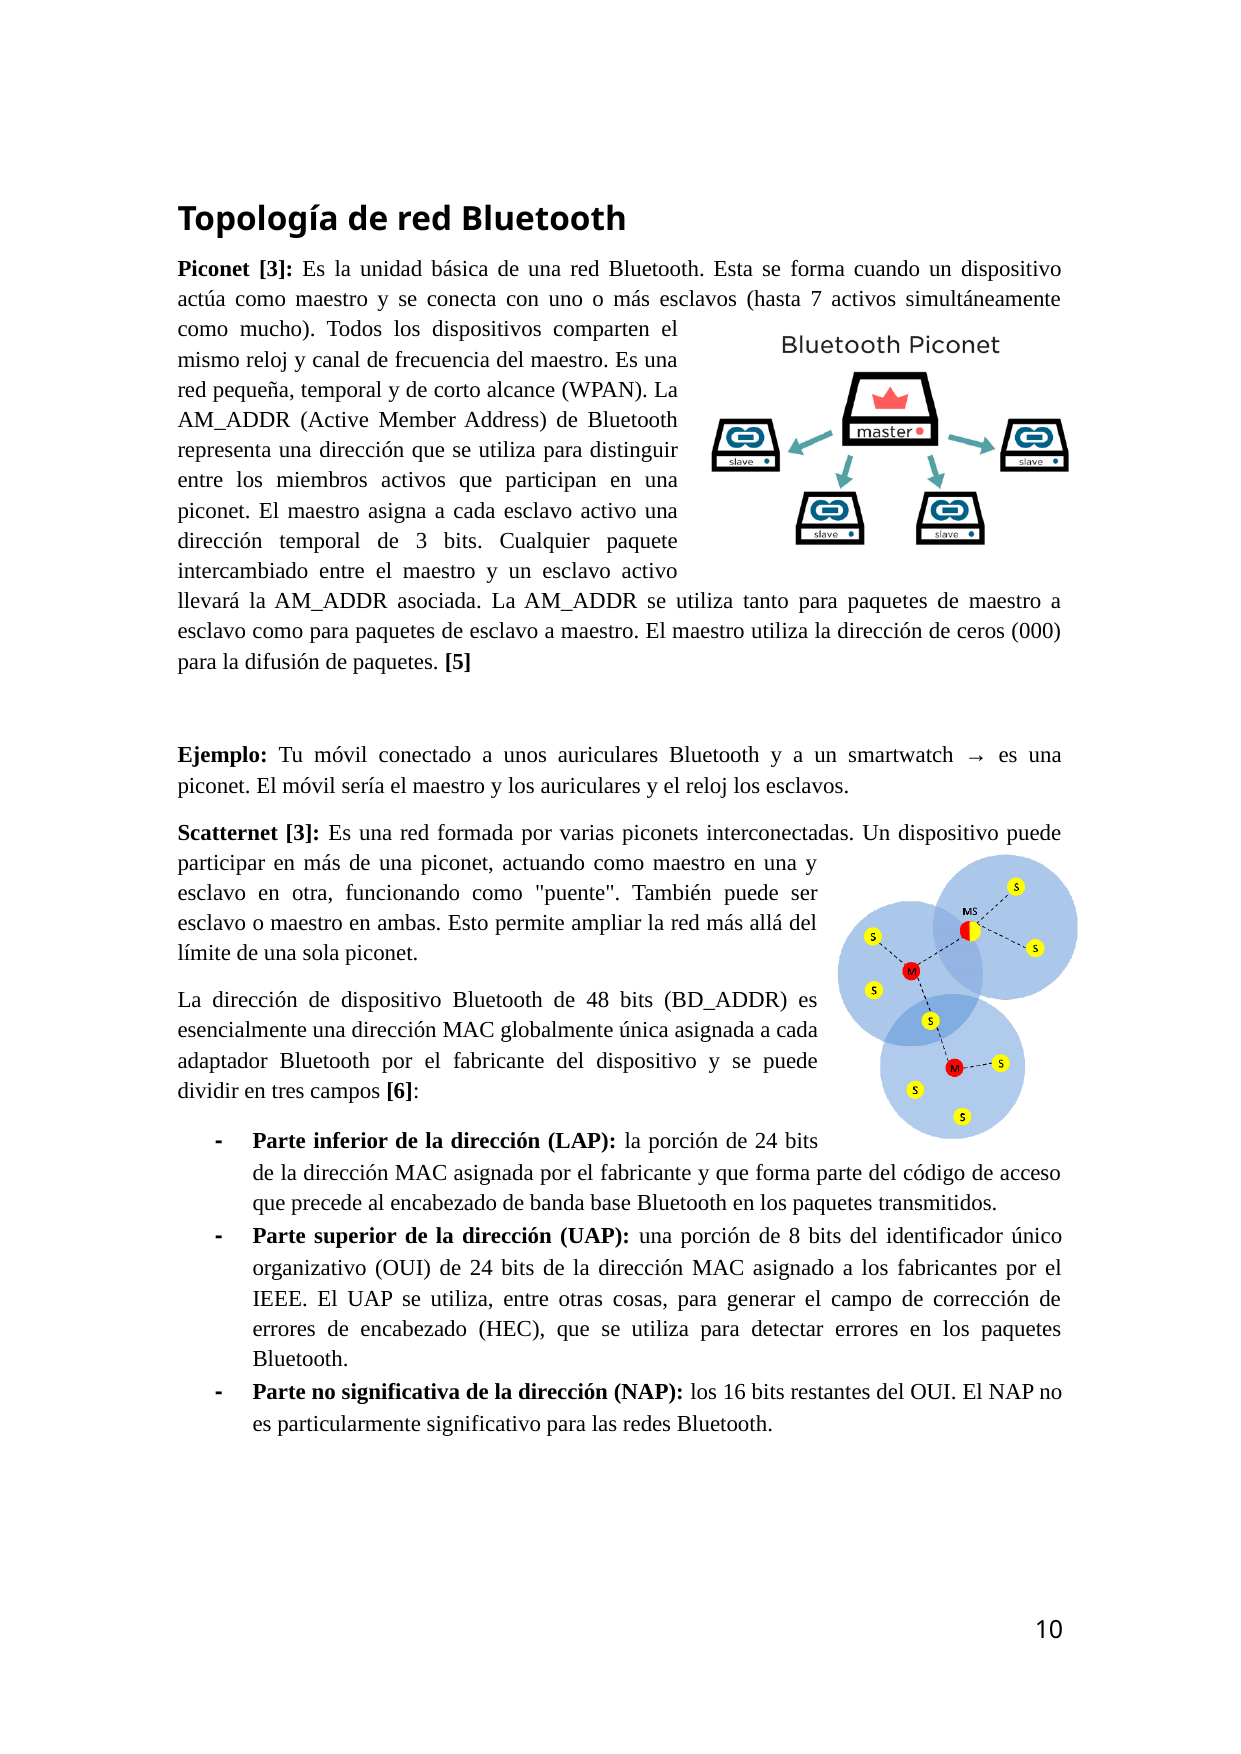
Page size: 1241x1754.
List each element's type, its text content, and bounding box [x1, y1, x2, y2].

list Parte inferior de la dirección (LAP): la porción de 24 bits de la dirección MAC asignada por el fabricante y que forma parte del código de acceso que precede al encabezado de banda base Bluetooth en los paquetes transmitidos. [215, 1124, 1063, 1215]
text La dirección de dispositivo Bluetooth de 48 bits (BD_ADDR) es esencialmente una dirección MAC globalmente única asignada a cada adaptador Bluetooth por el fabricante del dispositivo y se puede dividir en tres campos [6]: [177, 986, 837, 1103]
picture [696, 323, 1080, 561]
text Ejemplo: Tu móvil conectado a unos auriculares Bluetooth y a un smartwatch → es una piconet. El móvil sería el maestro y los auriculares y el reloj los esclavos. [177, 741, 1063, 798]
picture [837, 854, 1078, 1139]
text Piconet [3]: Es la unidad básica de una red Bluetooth. Esta se forma cuando un dispositivo actúa como maestro y se conecta con uno o más esclavos (hasta 7 activos simultáneamente como mucho). Todos los dispositivos comparten el mismo reloj y canal de frecuencia del maestro. Es una red pequeña, temporal y de corto alcance (WPAN). La AM_ADDR (Active Member Address) de Bluetooth representa una dirección que se utiliza para distinguir entre los miembros activos que participan en una piconet. El maestro asigna a cada esclavo activo una dirección temporal de 3 bits. Cualquier paquete intercambiado entre el maestro y un esclavo activo llevará la AM_ADDR asociada. La AM_ADDR se utiliza tanto para paquetes de maestro a esclavo como para paquetes de esclavo a maestro. El maestro utiliza la dirección de ceros (000) para la difusión de paquetes. [5] [177, 255, 1063, 674]
text Scatternet [3]: Es una red formada por varias piconets interconectadas. Un dispositivo puede participar en más de una piconet, actuando como maestro en una y esclavo en otra, funcionando como "puente". También puede ser esclavo o maestro en ambas. Esto permite ampliar la red más allá del límite de una sola piconet. [177, 818, 1063, 966]
list Parte superior de la dirección (UAP): una porción de 8 bits del identificador único organizativo (OUI) de 24 bits de la dirección MAC asignado a los fabricantes por el IEEE. El UAP se utiliza, entre otras cosas, para generar el campo de corrección de errores de encabezado (HEC), que se utiliza para detectar errores en los paquetes Bluetooth. [215, 1219, 1063, 1371]
subtitle Topología de red Bluetooth [177, 194, 1063, 240]
list Parte no significativa de la dirección (NAP): los 16 bits restantes del OUI. El NAP no es particularmente significativo para las redes Bluetooth. [215, 1375, 1063, 1437]
